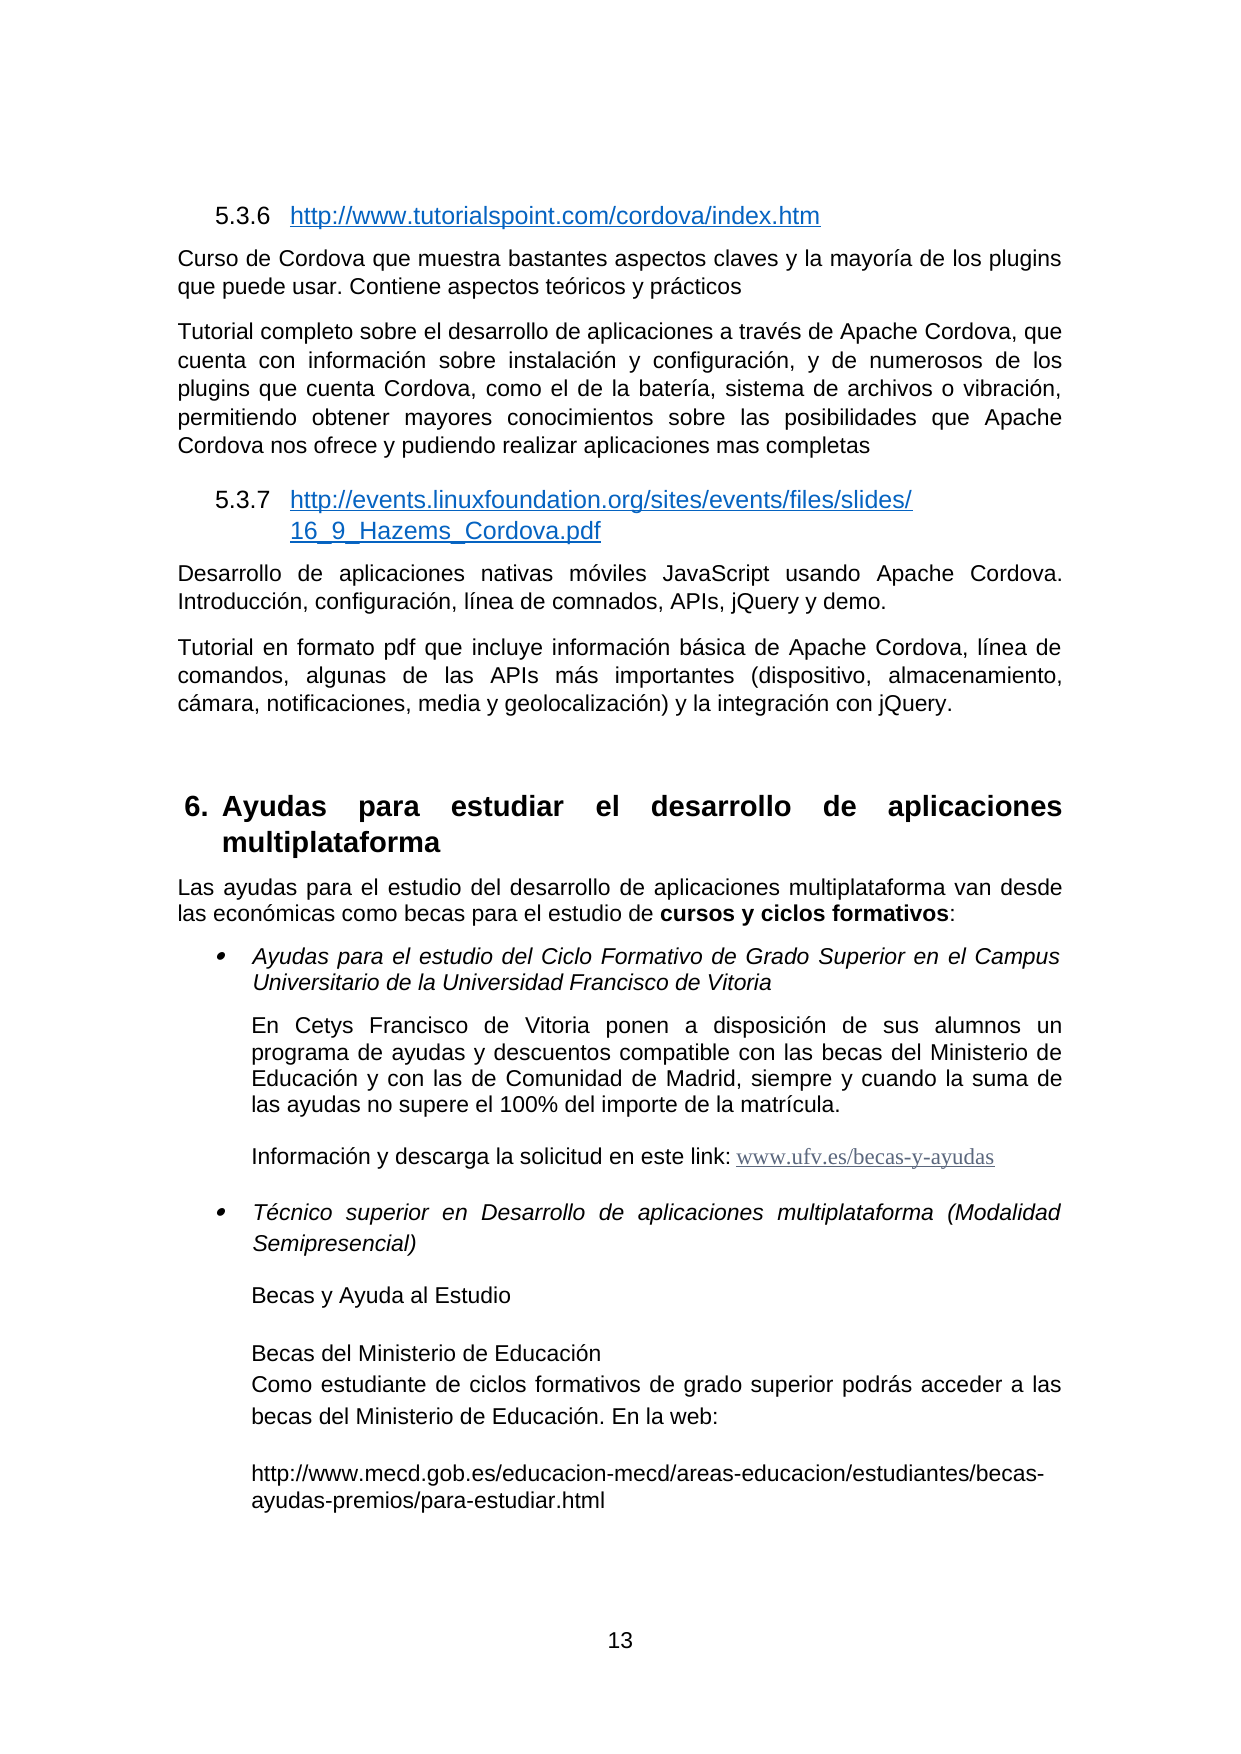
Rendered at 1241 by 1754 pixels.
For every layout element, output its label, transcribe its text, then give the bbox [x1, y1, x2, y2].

text Becas del Ministerio de Educación [251, 1335, 1063, 1366]
text Curso de Cordova que muestra bastantes aspectos claves y la mayoría de los plugins que puede usar. Contiene aspectos teóricos y prácticos [177, 244, 1063, 299]
subtitle http://events.linuxfoundation.org/sites/events/files/slides/16_9_Hazems_Cordova.pdf [215, 485, 1063, 545]
text Las ayudas para el estudio del desarrollo de aplicaciones multiplataforma van desde las económicas como becas para el estudio de cursos y ciclos formativos: [177, 874, 1063, 926]
text Información y descarga la solicitud en este link: www.ufv.es/becas-y-ayudas [251, 1143, 1063, 1169]
text Como estudiante de ciclos formativos de grado superior podrás acceder a las becas del Ministerio de Educación. En la web: [251, 1366, 1063, 1429]
subtitle http://www.tutorialspoint.com/cordova/index.htm [215, 201, 1063, 230]
subtitle Ayudas para estudiar el desarrollo de aplicaciones multiplataforma [184, 789, 1063, 858]
text http://www.mecd.gob.es/educacion-mecd/areas-educacion/estudiantes/becas-ayudas-premios/para-estudiar.html [251, 1460, 1063, 1513]
subtitle Becas y Ayuda al Estudio [251, 1282, 1063, 1308]
text Tutorial en formato pdf que incluye información básica de Apache Cordova, línea de comandos, algunas de las APIs más importantes (dispositivo, almacenamiento, cámara, notificaciones, media y geolocalización) y la integración con jQuery. [177, 633, 1063, 717]
subtitle Técnico superior en Desarrollo de aplicaciones multiplataforma (Modalidad Semipresencial) [215, 1194, 1063, 1257]
text Tutorial completo sobre el desarrollo de aplicaciones a través de Apache Cordova, que cuenta con información sobre instalación y configuración, y de numerosos de los plugins que cuenta Cordova, como el de la batería, sistema de archivos o vibración, permitiendo obtener mayores conocimientos sobre las posibilidades que Apache Cordova nos ofrece y pudiendo realizar aplicaciones mas completas [177, 318, 1063, 458]
text En Cetys Francisco de Vitoria ponen a disposición de sus alumnos un programa de ayudas y descuentos compatible con las becas del Ministerio de Educación y con las de Comunidad de Madrid, siempre y cuando la suma de las ayudas no supere el 100% del importe de la matrícula. [251, 1012, 1063, 1118]
list Ayudas para el estudio del Ciclo Formativo de Grado Superior en el Campus Universitario de la Universidad Francisco de Vitoria [215, 943, 1063, 996]
text Desarrollo de aplicaciones nativas móviles JavaScript usando Apache Cordova. Introducción, configuración, línea de comnados, APIs, jQuery y demo. [177, 560, 1063, 615]
